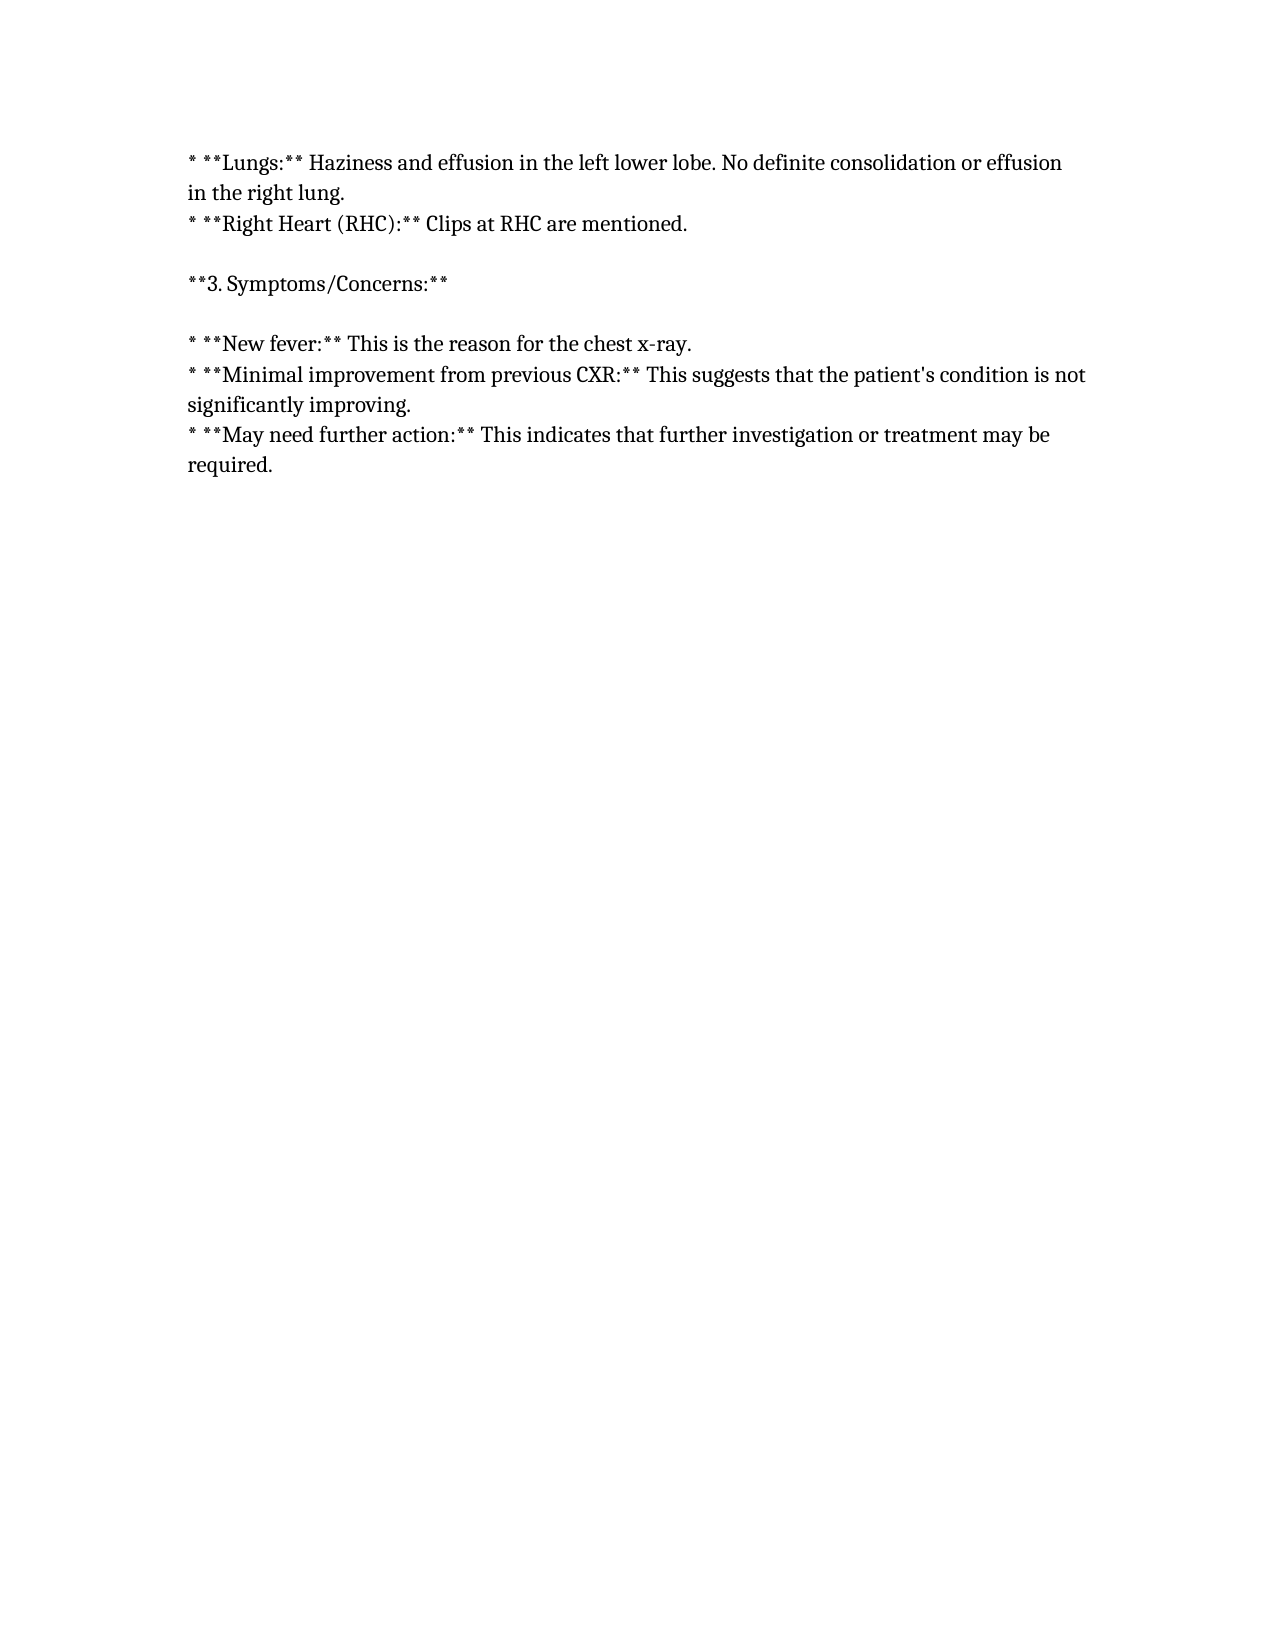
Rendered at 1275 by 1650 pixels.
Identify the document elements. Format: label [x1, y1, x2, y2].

text [187, 150, 1087, 478]
